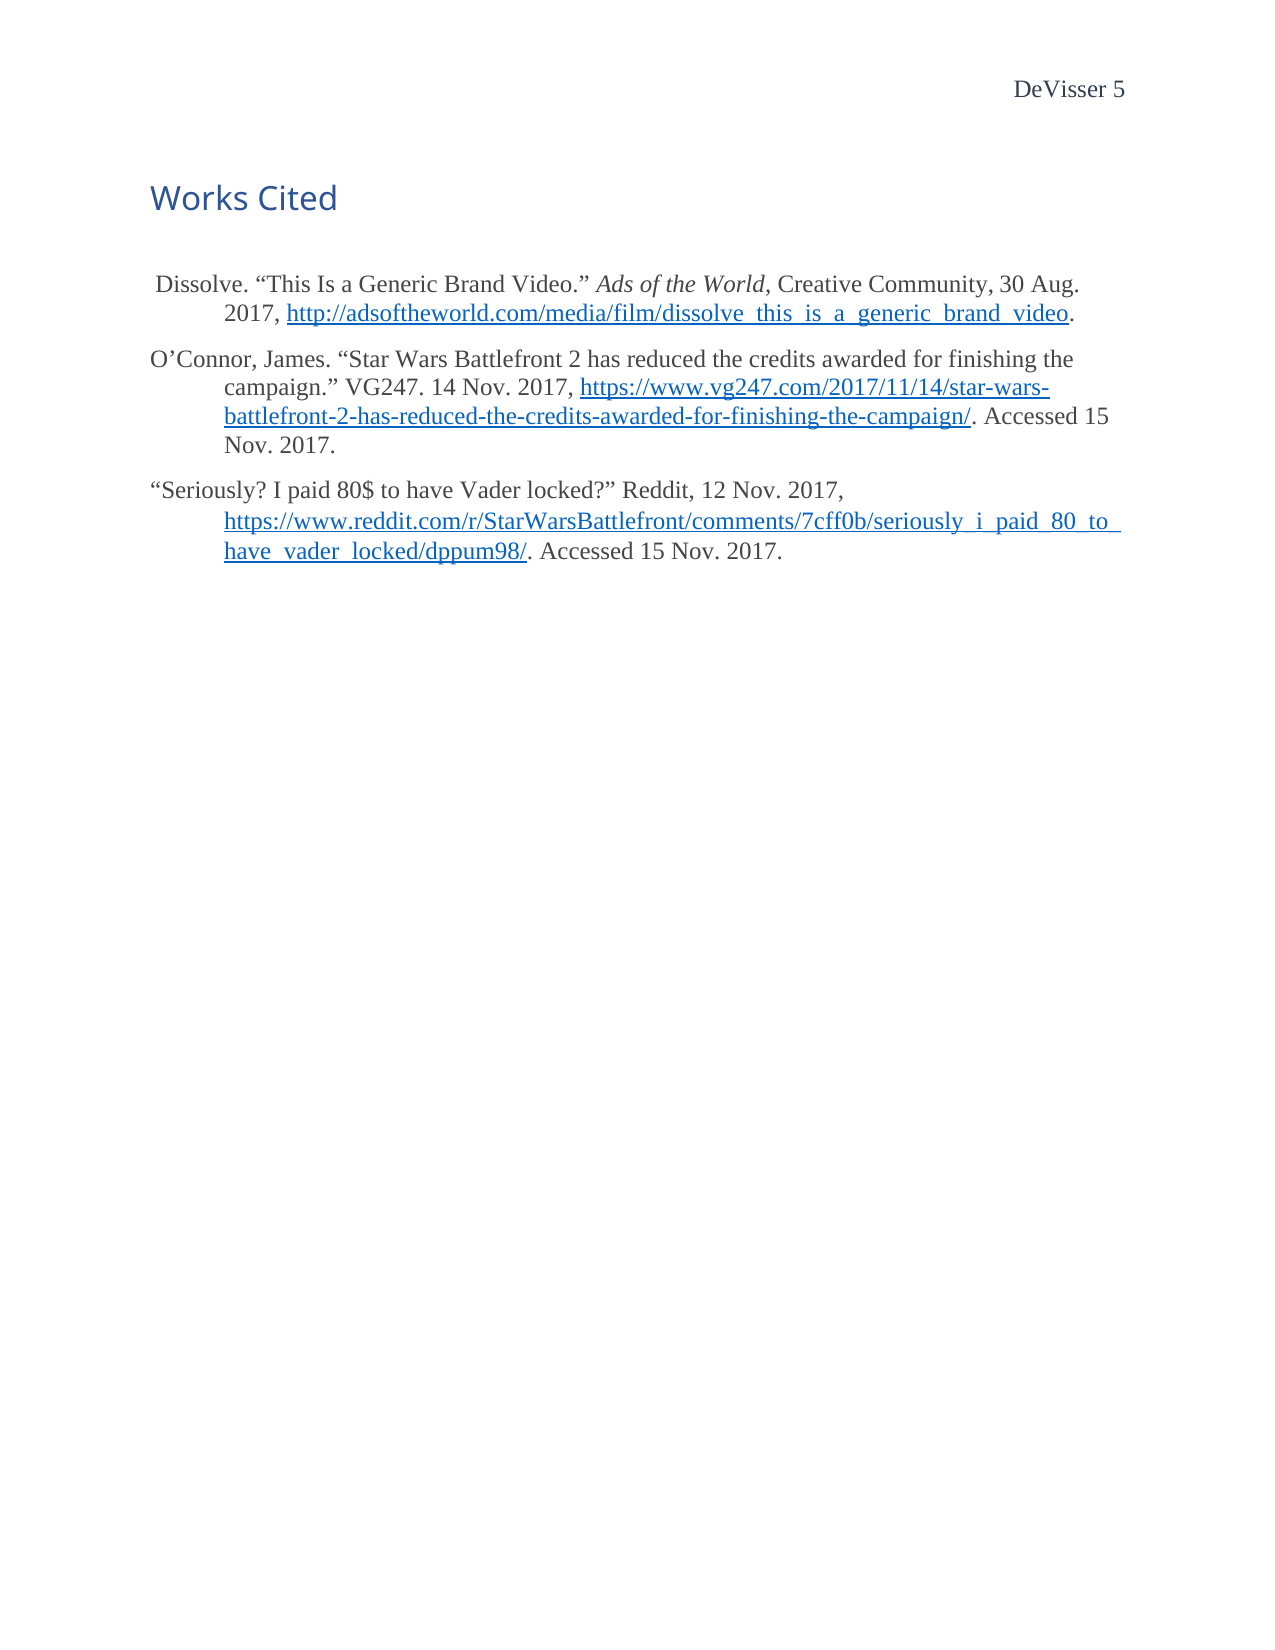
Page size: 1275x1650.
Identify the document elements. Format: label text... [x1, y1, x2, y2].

text “Seriously? I paid 80$ to have Vader locked?” Reddit, 12 Nov. 2017, https://www.reddit.com/r/StarWarsBattlefront/comments/7cff0b/seriously_i_paid_80_to_have_vader_locked/dppum98/. Accessed 15 Nov. 2017. [150, 475, 1125, 565]
text O’Connor, James. “Star Wars Battlefront 2 has reduced the credits awarded for finishing the campaign.” VG247. 14 Nov. 2017, https://www.vg247.com/2017/11/14/star-wars-battlefront-2-has-reduced-the-credits-awarded-for-finishing-the-campaign/. Accessed 15 Nov. 2017. [150, 344, 1125, 459]
text Dissolve. “This Is a Generic Brand Video.” Ads of the World, Creative Community, 30 Aug. 2017, http://adsoftheworld.com/media/film/dissolve_this_is_a_generic_brand_video. [150, 269, 1125, 327]
subtitle Works Cited [150, 175, 1125, 220]
